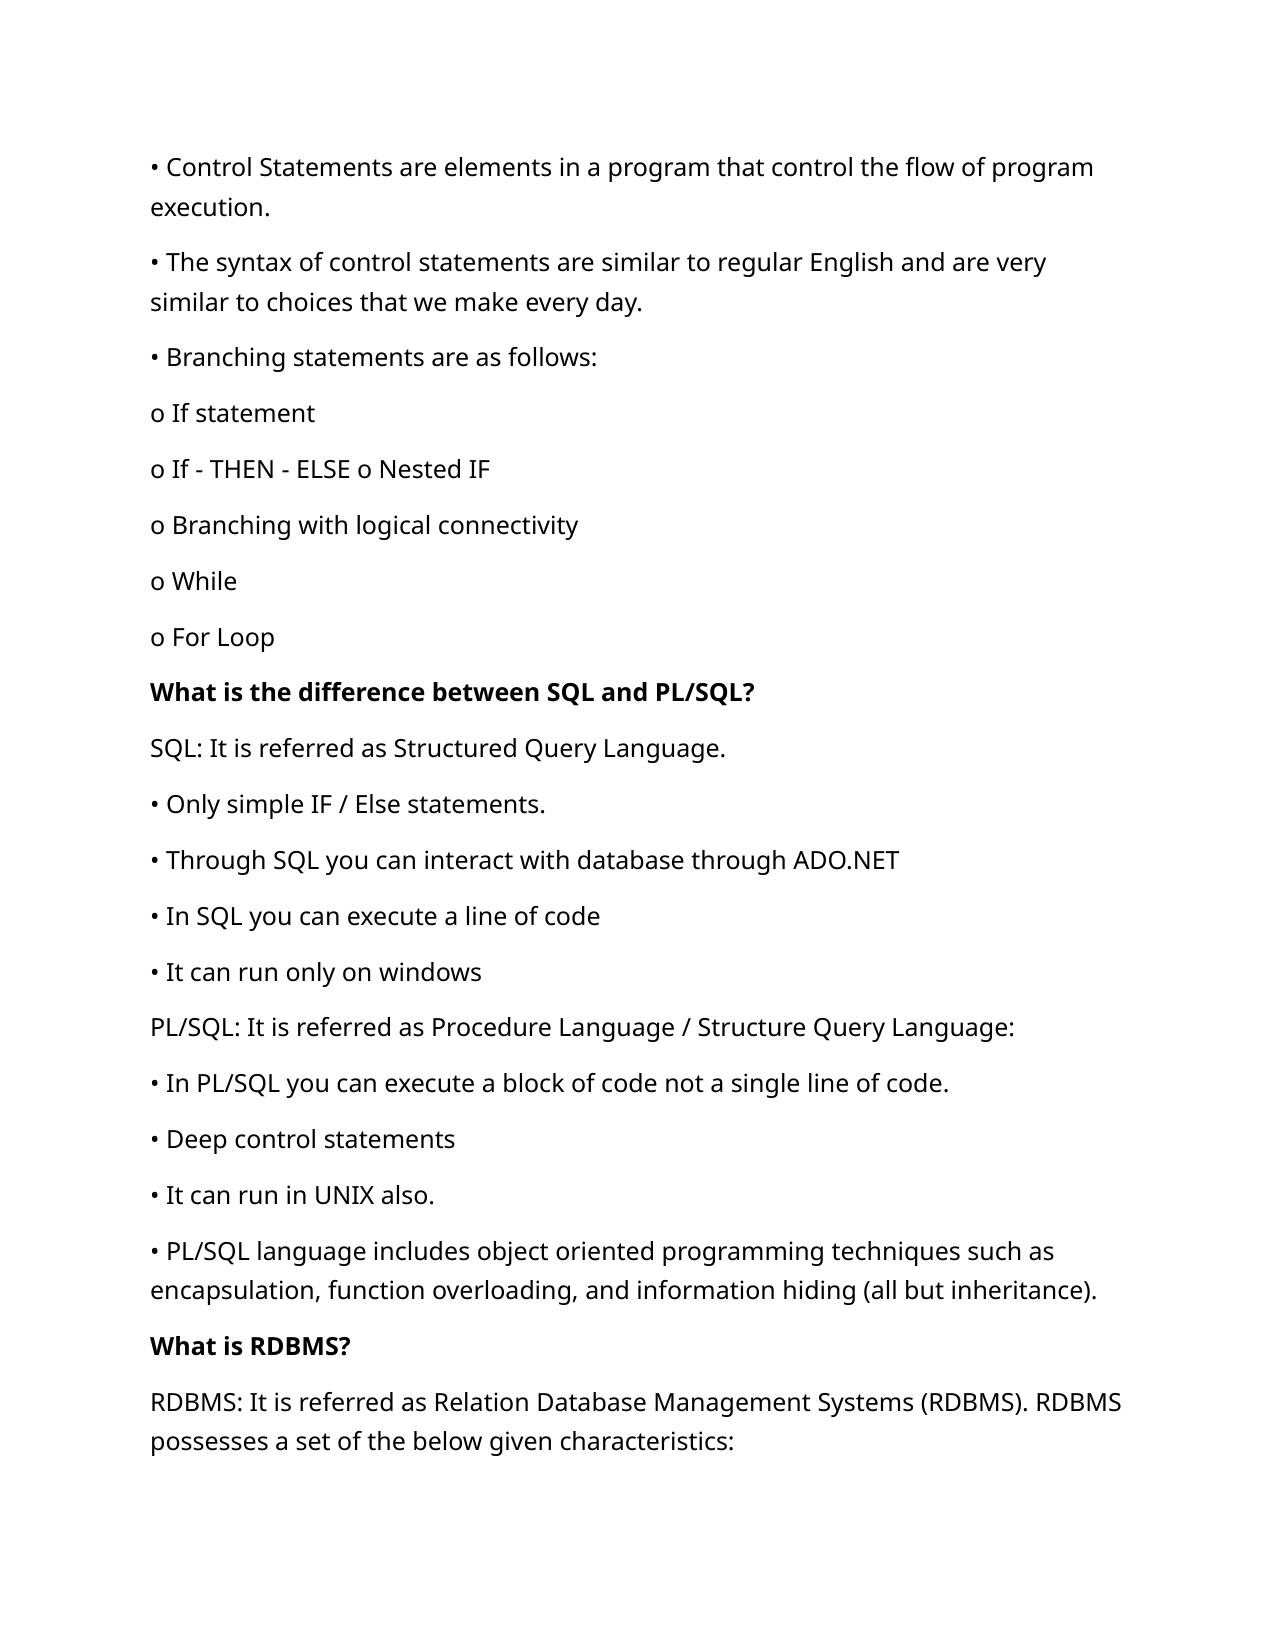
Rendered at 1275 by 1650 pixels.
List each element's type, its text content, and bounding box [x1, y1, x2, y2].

text SQL: It is referred as Structured Query Language. [150, 731, 1125, 765]
text • In SQL you can execute a line of code [150, 898, 1125, 932]
text o Branching with logical connectivity [150, 507, 1125, 542]
text • It can run in UNIX also. [150, 1177, 1125, 1212]
text What is RDBMS? [150, 1328, 1125, 1362]
text RDBMS: It is referred as Relation Database Management Systems (RDBMS). RDBMS possesses a set of the below given characteristics: [150, 1384, 1125, 1457]
text What is the difference between SQL and PL/SQL? [150, 675, 1125, 709]
text • Deep control statements [150, 1122, 1125, 1156]
text o If - THEN - ELSE o Nested IF [150, 452, 1125, 486]
text PL/SQL: It is referred as Procedure Language / Structure Query Language: [150, 1010, 1125, 1044]
text • PL/SQL language includes object oriented programming techniques such as encapsulation, function overloading, and information hiding (all but inheritance). [150, 1233, 1125, 1307]
text • In PL/SQL you can execute a block of code not a single line of code. [150, 1066, 1125, 1100]
text o For Loop [150, 619, 1125, 653]
text • Control Statements are elements in a program that control the flow of program execution. [150, 150, 1125, 223]
text o While [150, 563, 1125, 597]
text • The syntax of control statements are similar to regular English and are very similar to choices that we make every day. [150, 245, 1125, 318]
text • Through SQL you can interact with database through ADO.NET [150, 842, 1125, 877]
text • Branching statements are as follows: [150, 340, 1125, 374]
text • Only simple IF / Else statements. [150, 787, 1125, 821]
text o If statement [150, 396, 1125, 430]
text • It can run only on windows [150, 954, 1125, 988]
